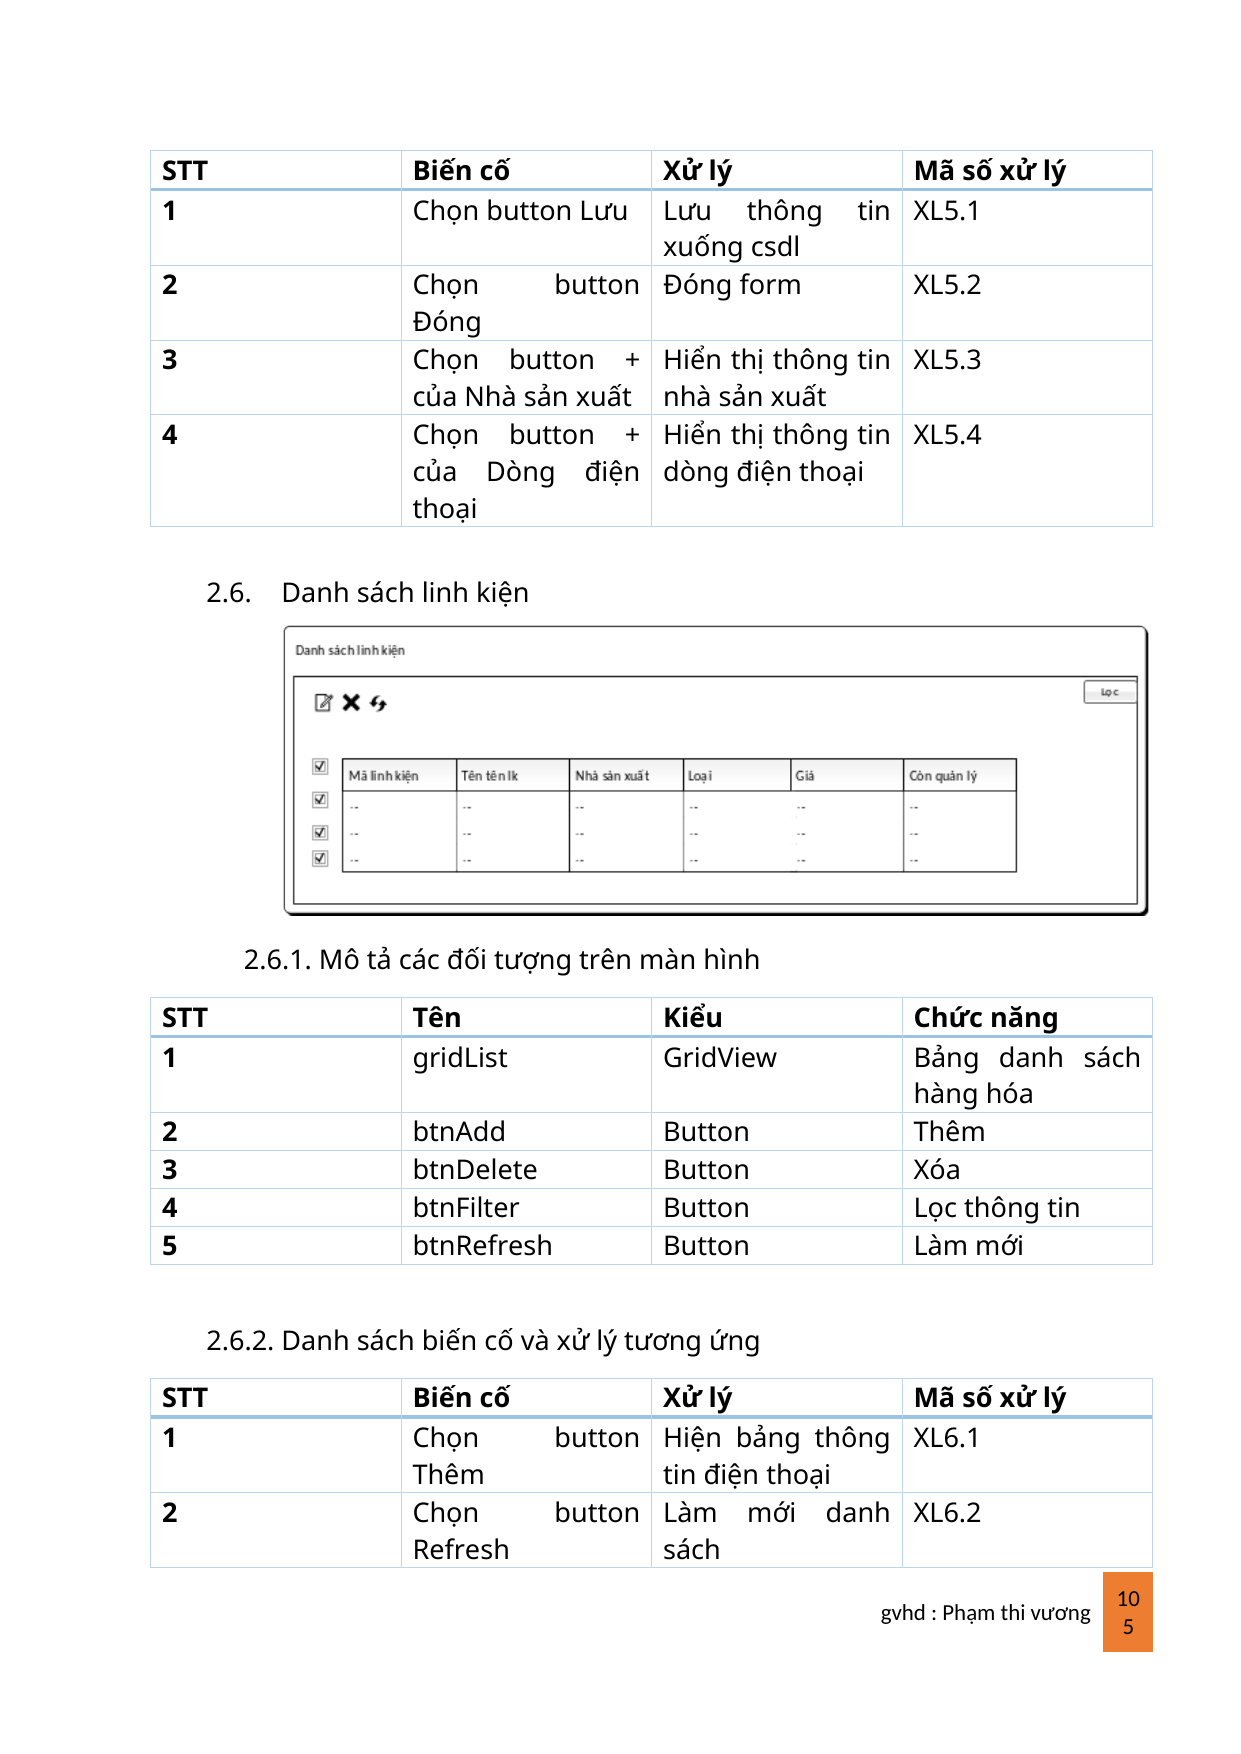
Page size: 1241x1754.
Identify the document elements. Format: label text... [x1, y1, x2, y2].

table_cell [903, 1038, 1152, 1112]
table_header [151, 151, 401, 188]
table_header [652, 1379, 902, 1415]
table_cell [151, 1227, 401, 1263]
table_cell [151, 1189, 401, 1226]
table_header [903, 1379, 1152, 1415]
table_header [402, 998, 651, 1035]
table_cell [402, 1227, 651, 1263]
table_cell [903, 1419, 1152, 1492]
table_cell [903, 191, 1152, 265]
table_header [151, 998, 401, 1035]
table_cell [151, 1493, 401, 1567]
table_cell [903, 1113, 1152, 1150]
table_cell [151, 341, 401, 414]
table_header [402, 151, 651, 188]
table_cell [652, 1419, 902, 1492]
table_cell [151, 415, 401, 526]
list Mô tả các đối tượng trên màn hình [244, 941, 1153, 977]
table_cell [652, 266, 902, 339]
list Danh sách biến cố và xử lý tương ứng [206, 1321, 1153, 1358]
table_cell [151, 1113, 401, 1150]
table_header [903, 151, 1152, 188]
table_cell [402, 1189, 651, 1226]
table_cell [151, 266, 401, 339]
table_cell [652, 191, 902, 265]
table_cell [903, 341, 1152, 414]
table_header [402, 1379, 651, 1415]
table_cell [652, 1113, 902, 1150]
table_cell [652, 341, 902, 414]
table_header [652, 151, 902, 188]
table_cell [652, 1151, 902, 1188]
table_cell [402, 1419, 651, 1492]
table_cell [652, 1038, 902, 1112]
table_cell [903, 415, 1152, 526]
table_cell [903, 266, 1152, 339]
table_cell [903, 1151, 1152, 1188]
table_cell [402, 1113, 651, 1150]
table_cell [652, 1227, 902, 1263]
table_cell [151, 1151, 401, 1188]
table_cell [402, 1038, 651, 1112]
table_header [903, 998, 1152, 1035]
list Danh sách linh kiện [206, 574, 1153, 611]
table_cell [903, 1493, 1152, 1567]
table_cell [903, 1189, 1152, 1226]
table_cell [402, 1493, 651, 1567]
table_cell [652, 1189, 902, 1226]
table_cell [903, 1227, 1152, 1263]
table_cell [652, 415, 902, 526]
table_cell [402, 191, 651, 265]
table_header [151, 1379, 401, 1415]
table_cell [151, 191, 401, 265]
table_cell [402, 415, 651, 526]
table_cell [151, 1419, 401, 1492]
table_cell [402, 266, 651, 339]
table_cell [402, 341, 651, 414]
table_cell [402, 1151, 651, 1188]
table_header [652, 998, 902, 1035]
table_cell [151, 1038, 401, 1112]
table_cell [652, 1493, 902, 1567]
